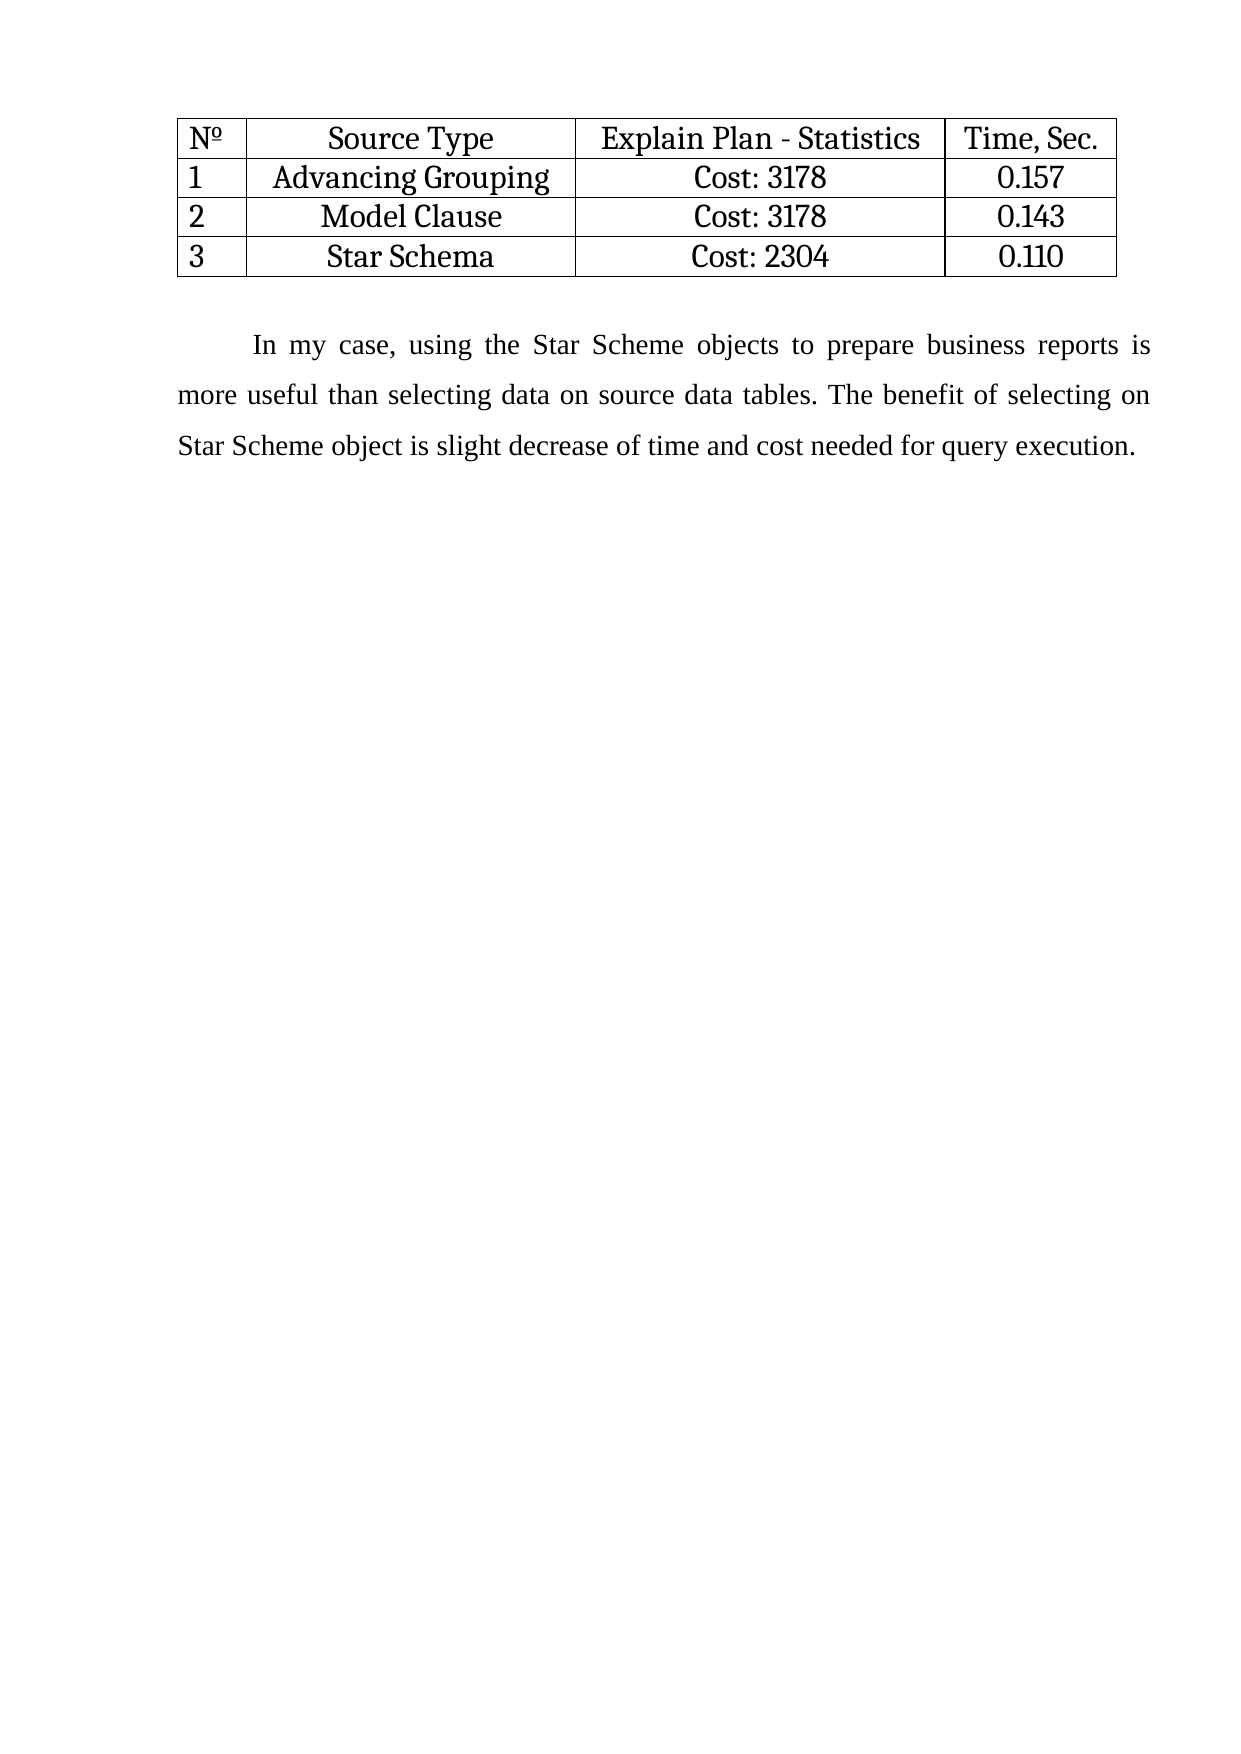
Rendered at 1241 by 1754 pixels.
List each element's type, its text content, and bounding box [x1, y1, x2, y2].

table_cell 3 [178, 237, 246, 276]
table_cell 1 [178, 159, 246, 197]
table_cell Advancing Grouping [247, 159, 575, 197]
table_header Explain Plan - Statistics [576, 119, 944, 157]
table_cell 0.157 [946, 159, 1116, 197]
table_cell 2 [178, 198, 246, 236]
table_header Source Type [247, 119, 575, 157]
table_cell 0.110 [946, 237, 1116, 276]
table_cell Cost: 2304 [576, 237, 944, 276]
table_cell Cost: 3178 [576, 159, 944, 197]
table_cell 0.143 [946, 198, 1116, 236]
table_header Time, Sec. [946, 119, 1116, 157]
table_cell Star Schema [247, 237, 575, 276]
table_cell Model Clause [247, 198, 575, 236]
table_header № [178, 119, 246, 157]
list In my case, using the Star Scheme objects to prepare business reports is more useful than selecting data on source data tables. The benefit of selecting on Star Scheme object is slight decrease of time and cost needed for query execution. [177, 327, 1152, 461]
table_cell Cost: 3178 [576, 198, 944, 236]
